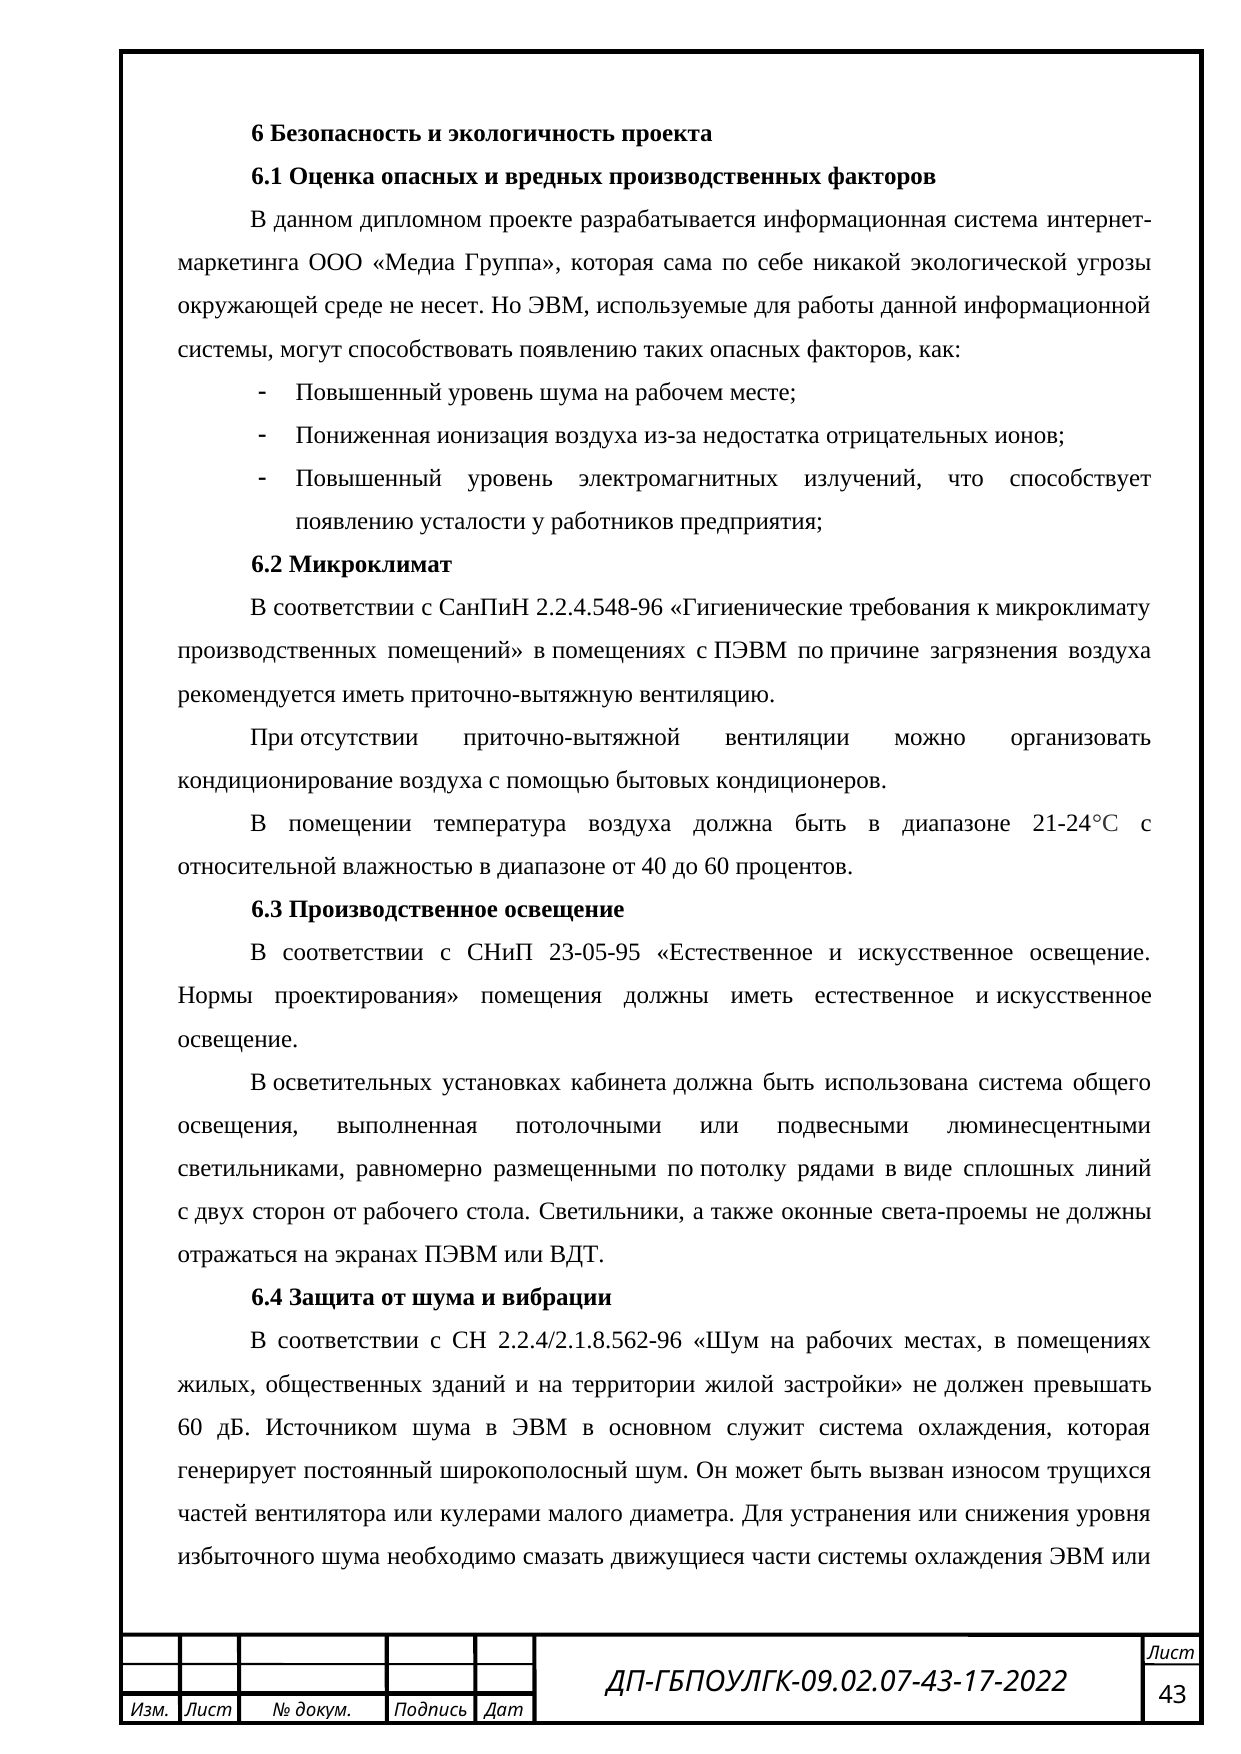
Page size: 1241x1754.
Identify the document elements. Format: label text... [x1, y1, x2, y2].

subtitle 6.4 Защита от шума и вибрации [177, 1282, 1152, 1311]
list Повышенный уровень электромагнитных излучений, что способствует появлению усталости у работников предприятия; [258, 463, 1152, 535]
subtitle 6.1 Оценка опасных и вредных производственных факторов [177, 161, 1152, 190]
text В соответствии с СНиП 23-05-95 «Естественное и искусственное освещение. Нормы проектирования» помещения должны иметь естественное и искусственное освещение. [177, 937, 1152, 1052]
subtitle 6.2 Микроклимат [177, 549, 1152, 578]
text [177, 1326, 1152, 1570]
text В осветительных установках кабинета должна быть использована система общего освещения, выполненная потолочными или подвесными люминесцентными светильниками, равномерно размещенными по потолку рядами в виде сплошных линий с двух сторон от рабочего стола. Светильники, а также оконные света-проемы не должны отражаться на экранах ПЭВМ или ВДТ. [177, 1067, 1152, 1268]
text В данном дипломном проекте разрабатывается информационная система интернет-маркетинга ООО «Медиа Группа», которая сама по себе никакой экологической угрозы окружающей среде не несет. Но ЭВМ, используемые для работы данной информационной системы, могут способствовать появлению таких опасных факторов, как: [177, 204, 1152, 362]
list Пониженная ионизация воздуха из-за недостатка отрицательных ионов; [258, 420, 1152, 449]
text В соответствии с СанПиН 2.2.4.548-96 «Гигиенические требования к микроклимату производственных помещений» в помещениях с ПЭВМ по причине загрязнения воздуха рекомендуется иметь приточно-вытяжную вентиляцию. [177, 592, 1152, 707]
subtitle 6 Безопасность и экологичность проекта [177, 118, 1152, 147]
subtitle 6.3 Производственное освещение [177, 894, 1152, 923]
text При отсутствии приточно-вытяжной вентиляции можно организовать кондиционирование воздуха с помощью бытовых кондиционеров. [177, 722, 1152, 794]
list Повышенный уровень шума на рабочем месте; [258, 377, 1152, 406]
text В помещении температура воздуха должна быть в диапазоне 21-24°C с относительной влажностью в диапазоне от 40 до 60 процентов. [177, 808, 1152, 880]
